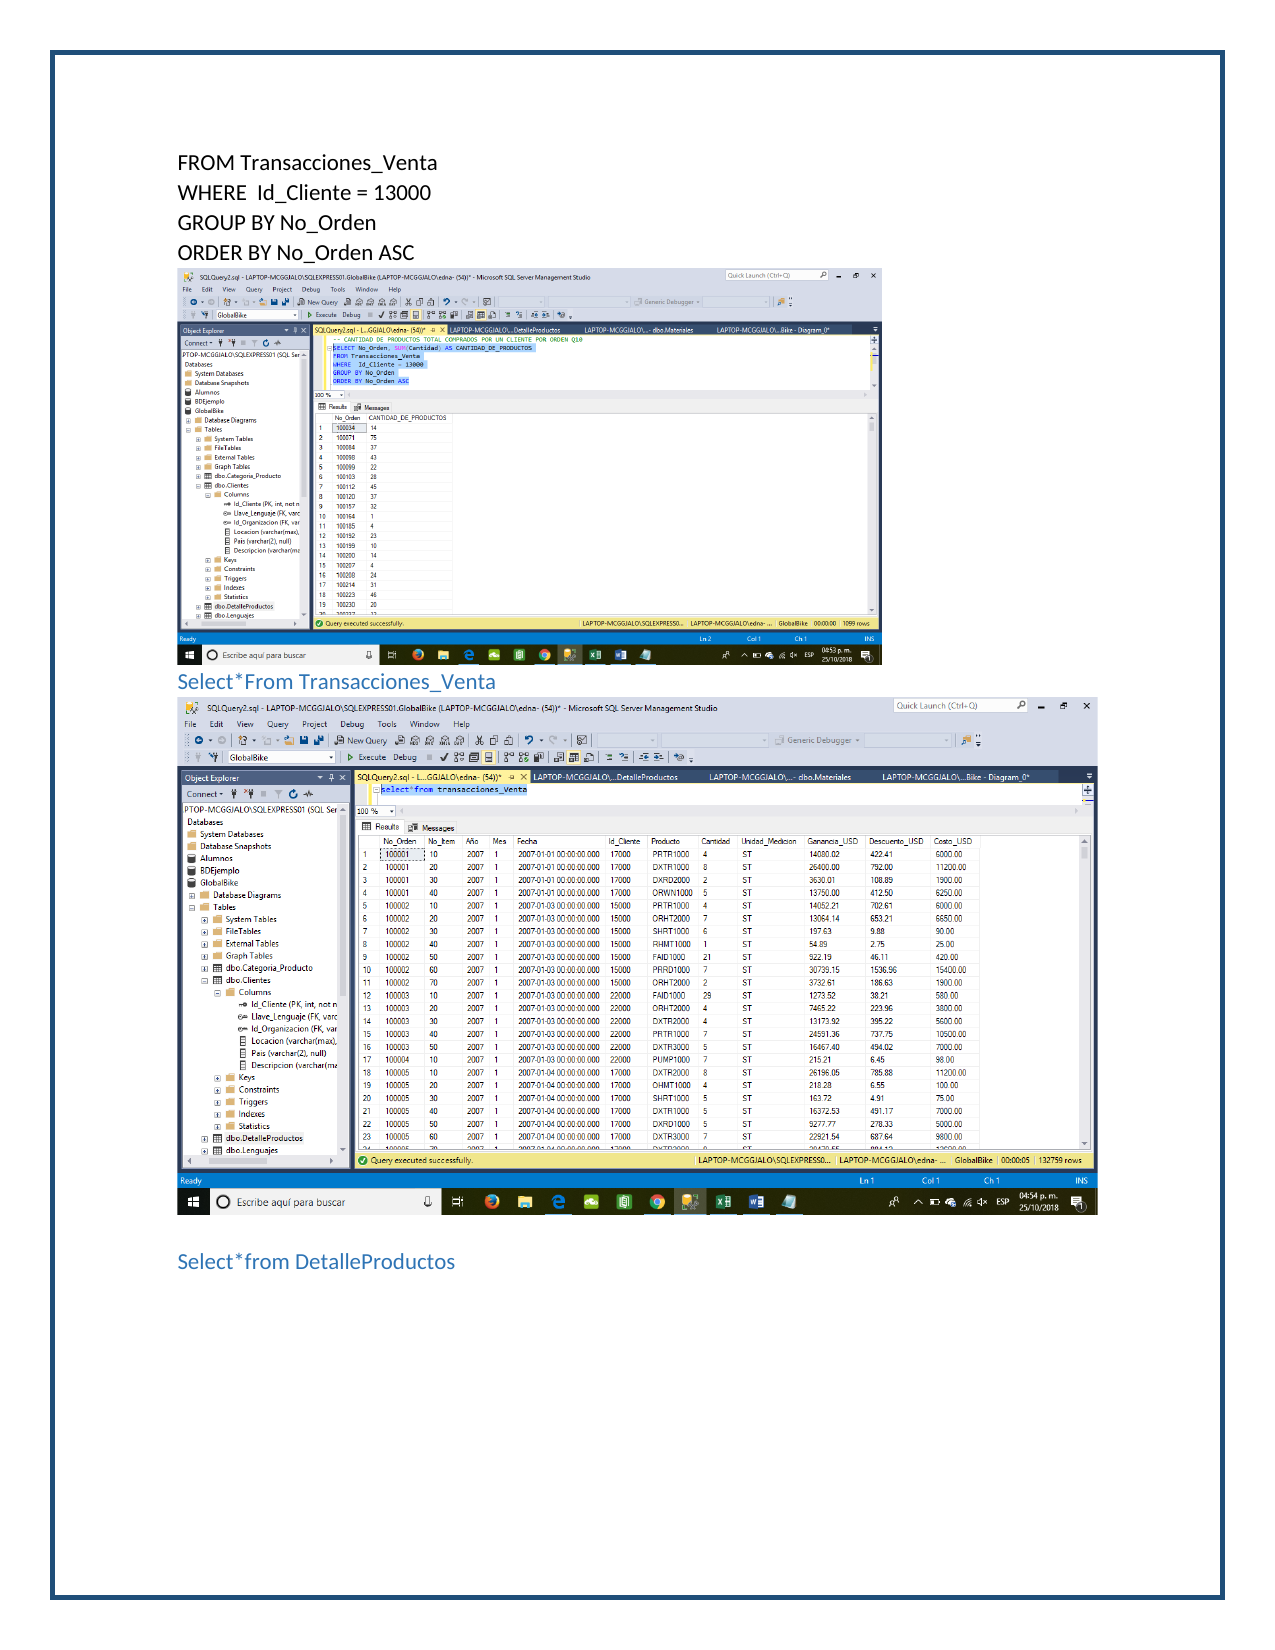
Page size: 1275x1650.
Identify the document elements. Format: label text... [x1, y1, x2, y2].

picture [177, 697, 1098, 1215]
text Select*from DetalleProductos [177, 1247, 1098, 1275]
picture [177, 268, 882, 665]
text GROUP BY No_Orden [177, 208, 1098, 236]
text ORDER BY No_Orden ASC [177, 238, 1098, 266]
text WHERE Id_Cliente = 13000 [177, 178, 1098, 206]
text FROM Transacciones_Venta [177, 148, 1098, 176]
text Select*From Transacciones_Venta [177, 667, 1098, 695]
